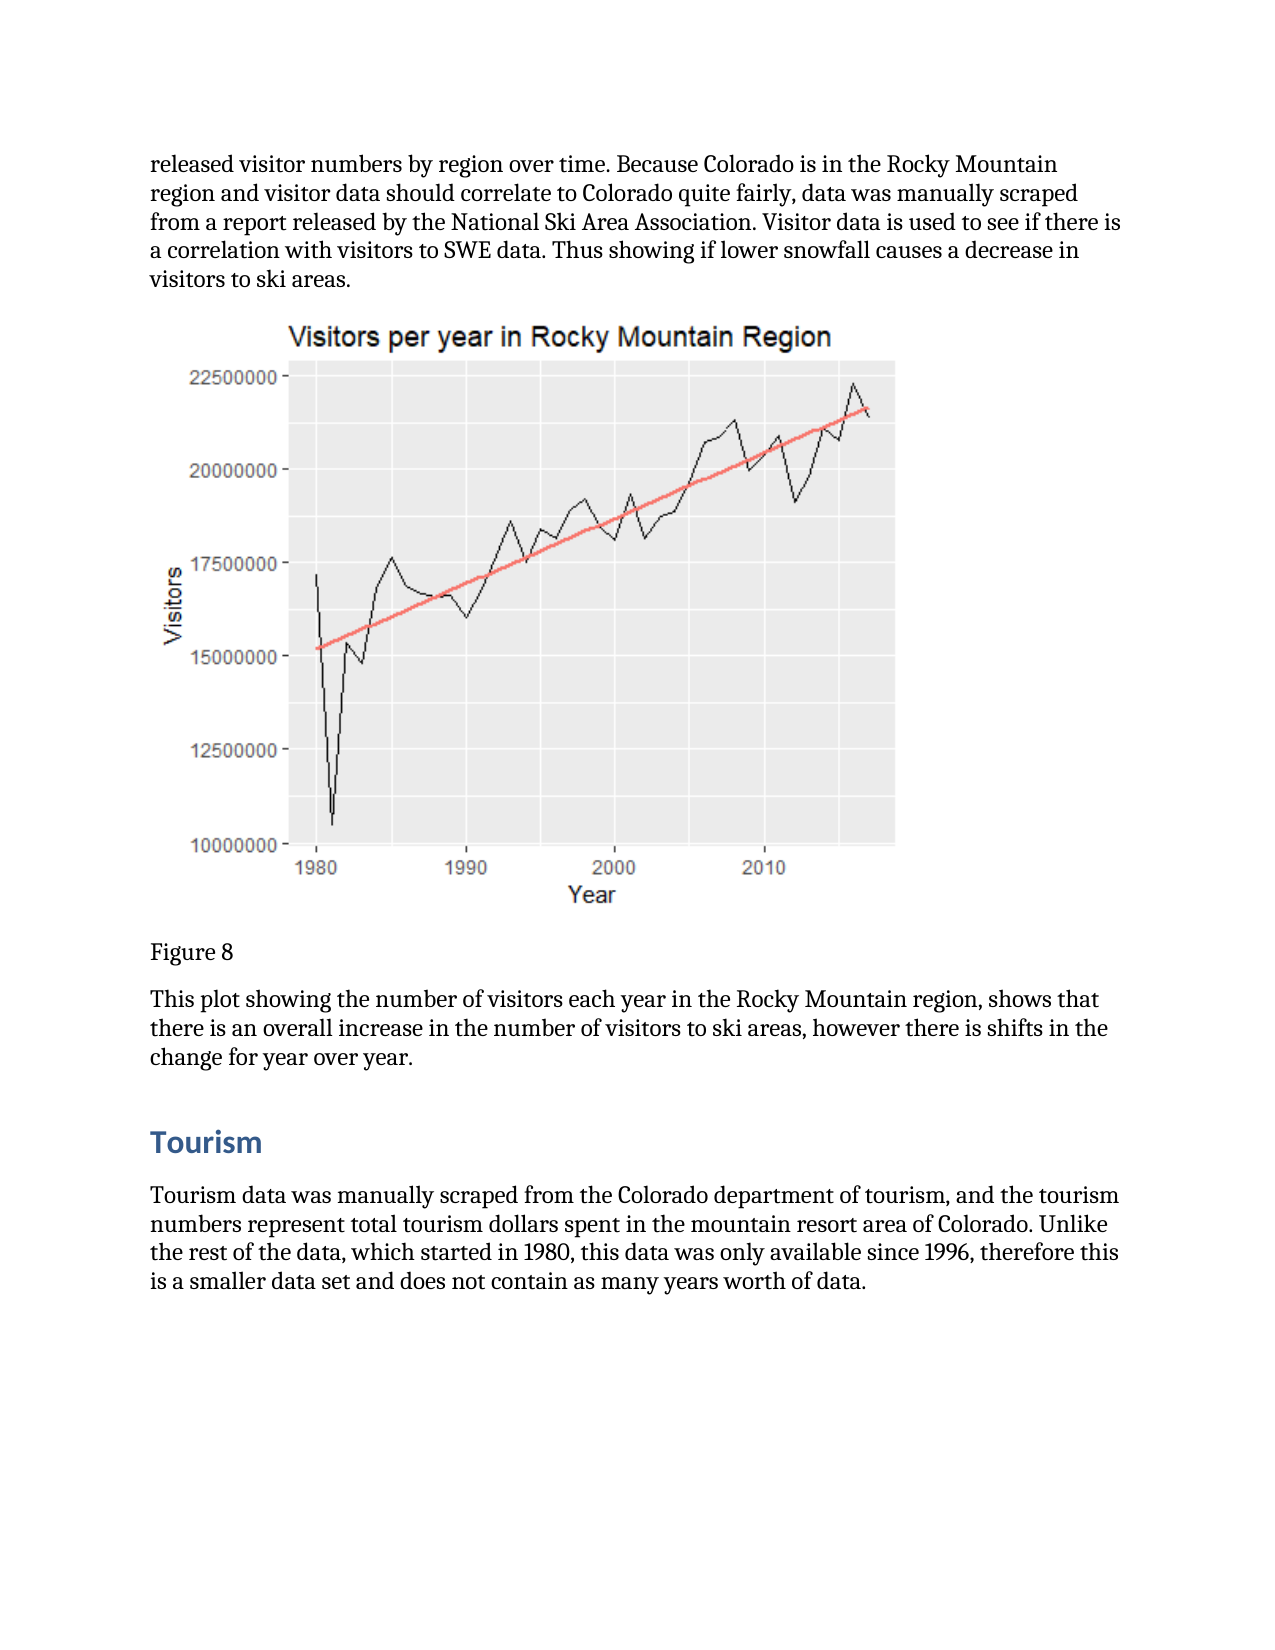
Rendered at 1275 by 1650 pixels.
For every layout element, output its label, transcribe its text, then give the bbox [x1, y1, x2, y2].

text This plot showing the number of visitors each year in the Rocky Mountain region, shows that there is an overall increase in the number of visitors to ski areas, however there is shifts in the change for year over year. [150, 985, 1125, 1071]
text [150, 150, 1125, 294]
text Tourism data was manually scraped from the Colorado department of tourism, and the tourism numbers represent total tourism dollars spent in the mountain resort area of Colorado. Unlike the rest of the data, which started in 1980, this data was only available since 1996, therefore this is a smaller data set and does not contain as many years worth of data. [150, 1181, 1125, 1296]
subtitle Tourism [150, 1121, 1125, 1162]
text Figure 8 [150, 938, 1125, 966]
picture [150, 312, 908, 919]
